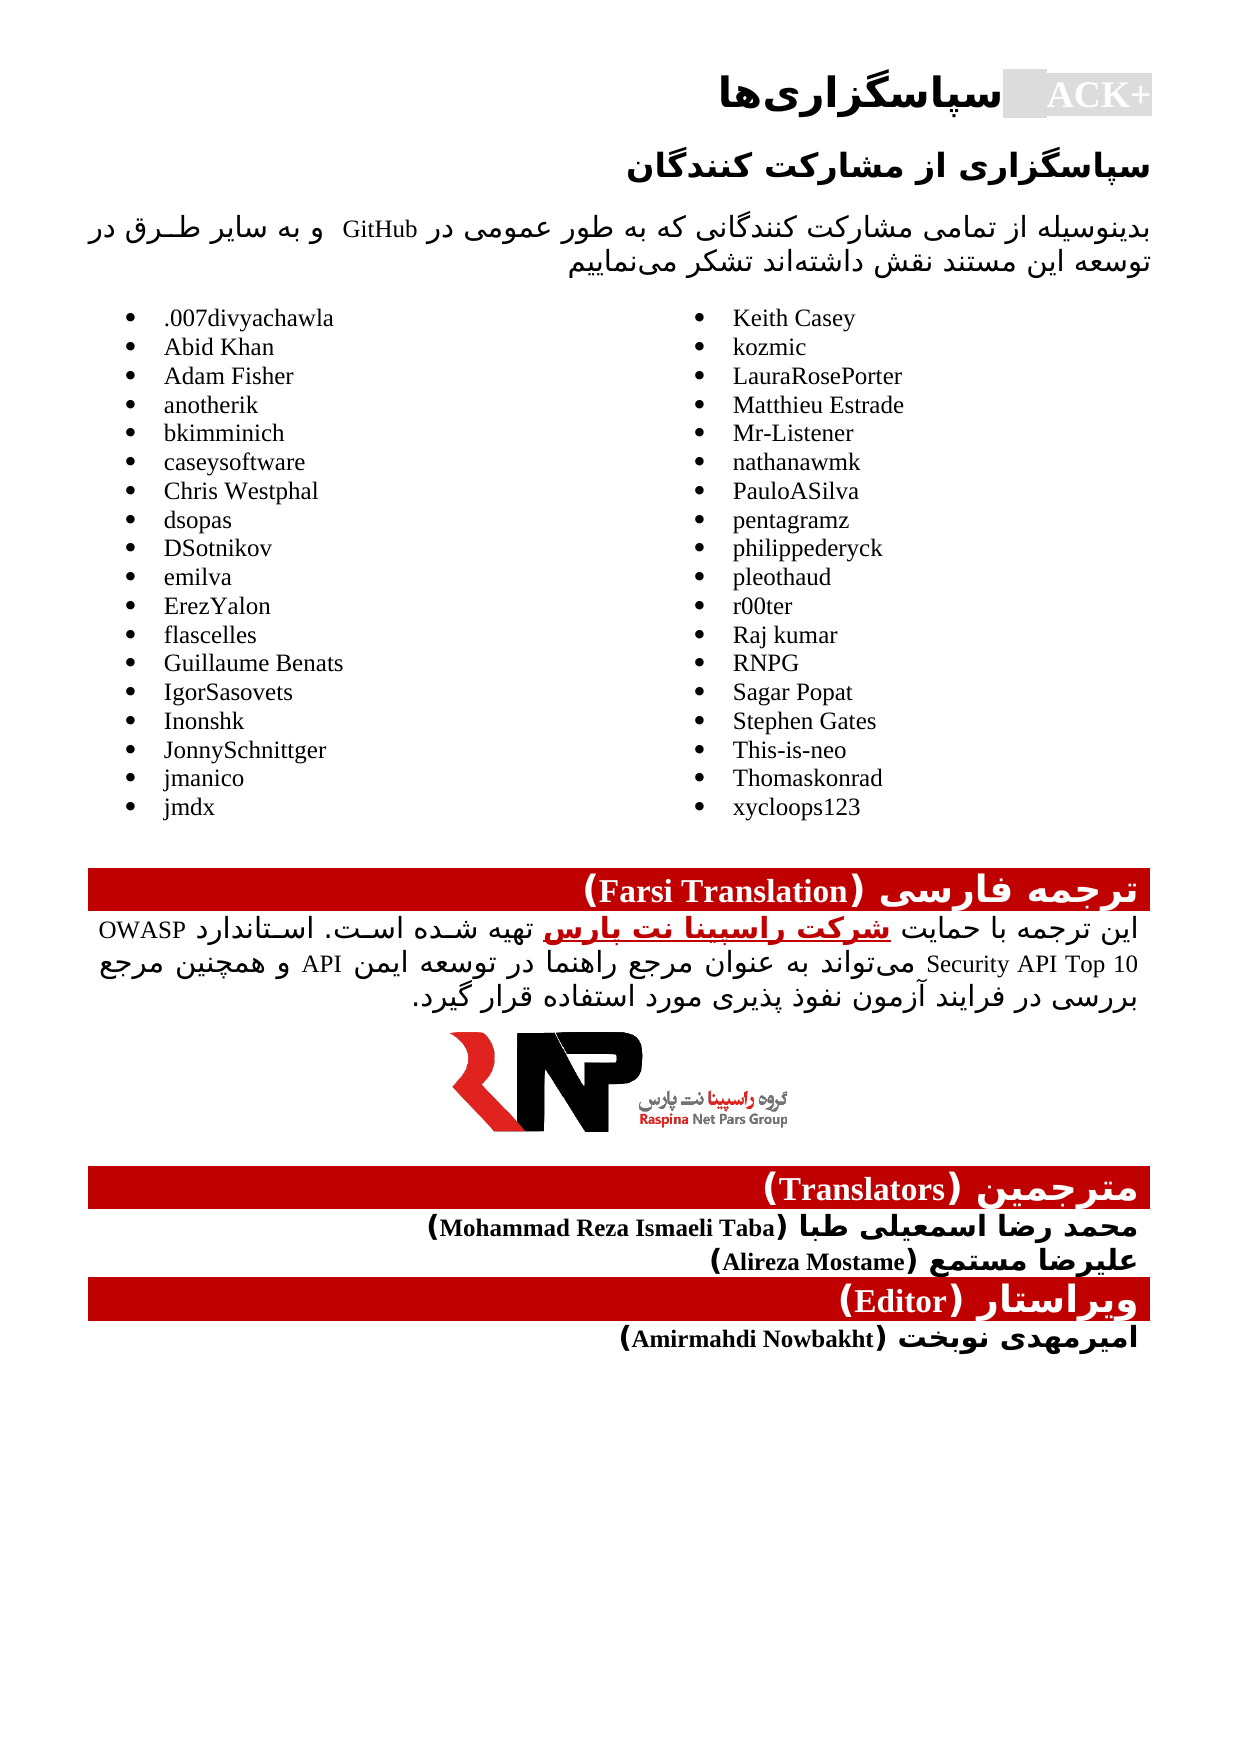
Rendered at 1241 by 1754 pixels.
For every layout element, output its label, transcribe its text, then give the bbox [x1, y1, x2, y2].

table_cell این ترجمه با حمایت شرکت راسپینا نت پارس تهیه شده است. استاندارد OWASP Security API Top 10 می‌تواند به عنوان مرجع راهنما در توسعه ایمن API و همچنین مرجع بررسی در فرایند آزمون نفوذ پذیری مورد استفاده قرار گیرد. [88, 911, 1150, 1166]
list jmdx [126, 792, 583, 821]
list .007divyachawla [126, 303, 583, 332]
list jmanico [126, 763, 583, 792]
table_cell امیرمهدی نوبخت (Amirmahdi Nowbakht) [88, 1321, 1150, 1355]
picture [450, 1032, 788, 1132]
list ErezYalon [126, 591, 583, 620]
list flascelles [126, 620, 583, 648]
subtitle +ACK سپاسگزاری‌ها [89, 69, 1003, 118]
list nathanawmk [695, 447, 1152, 476]
list DSotnikov [126, 533, 583, 562]
list Raj kumar [695, 620, 1152, 648]
list dsopas [126, 505, 583, 533]
list pleothaud [695, 562, 1152, 591]
list anotherik [126, 390, 583, 418]
list emilva [126, 562, 583, 591]
list philippederyck [695, 533, 1152, 562]
table_cell مترجمین (Translators) [88, 1166, 1150, 1209]
list caseysoftware [126, 447, 583, 476]
list Thomaskonrad [695, 763, 1152, 792]
list PauloASilva [695, 476, 1152, 505]
list RNPG [695, 648, 1152, 677]
table_cell ویراستار (Editor) [88, 1277, 1150, 1321]
list Chris Westphal [126, 476, 583, 505]
list Abid Khan [126, 332, 583, 361]
list Inonshk [126, 706, 583, 735]
list Matthieu Estrade [695, 390, 1152, 418]
list JonnySchnittger [126, 735, 583, 763]
list Mr-Listener [695, 418, 1152, 447]
table_header ترجمه فارسی (Farsi Translation) [88, 868, 1150, 911]
list Stephen Gates [695, 706, 1152, 735]
list bkimminich [126, 418, 583, 447]
list kozmic [695, 332, 1152, 361]
list Keith Casey [695, 303, 1152, 332]
list Adam Fisher [126, 361, 583, 390]
list Sagar Popat [695, 677, 1152, 706]
text سپاسگزاری از مشارکت کنندگان [89, 147, 1152, 186]
list LauraRosePorter [695, 361, 1152, 390]
list IgorSasovets [126, 677, 583, 706]
list This-is-neo [695, 735, 1152, 763]
list Guillaume Benats [126, 648, 583, 677]
table_cell محمد رضا اسمعیلی طبا (Mohammad Reza Ismaeli Taba) علیرضا مستمع (Alireza Mostame) [88, 1209, 1150, 1277]
list xycloops123 [695, 792, 1152, 821]
list pentagramz [695, 505, 1152, 533]
list r00ter [695, 591, 1152, 620]
text بدینوسیله از تمامی مشارکت کنندگانی که به طور عمومی در GitHub و به سایر طرق در توسعه این مستند نقش داشته‌اند تشکر می‌نماییم [89, 211, 1152, 278]
